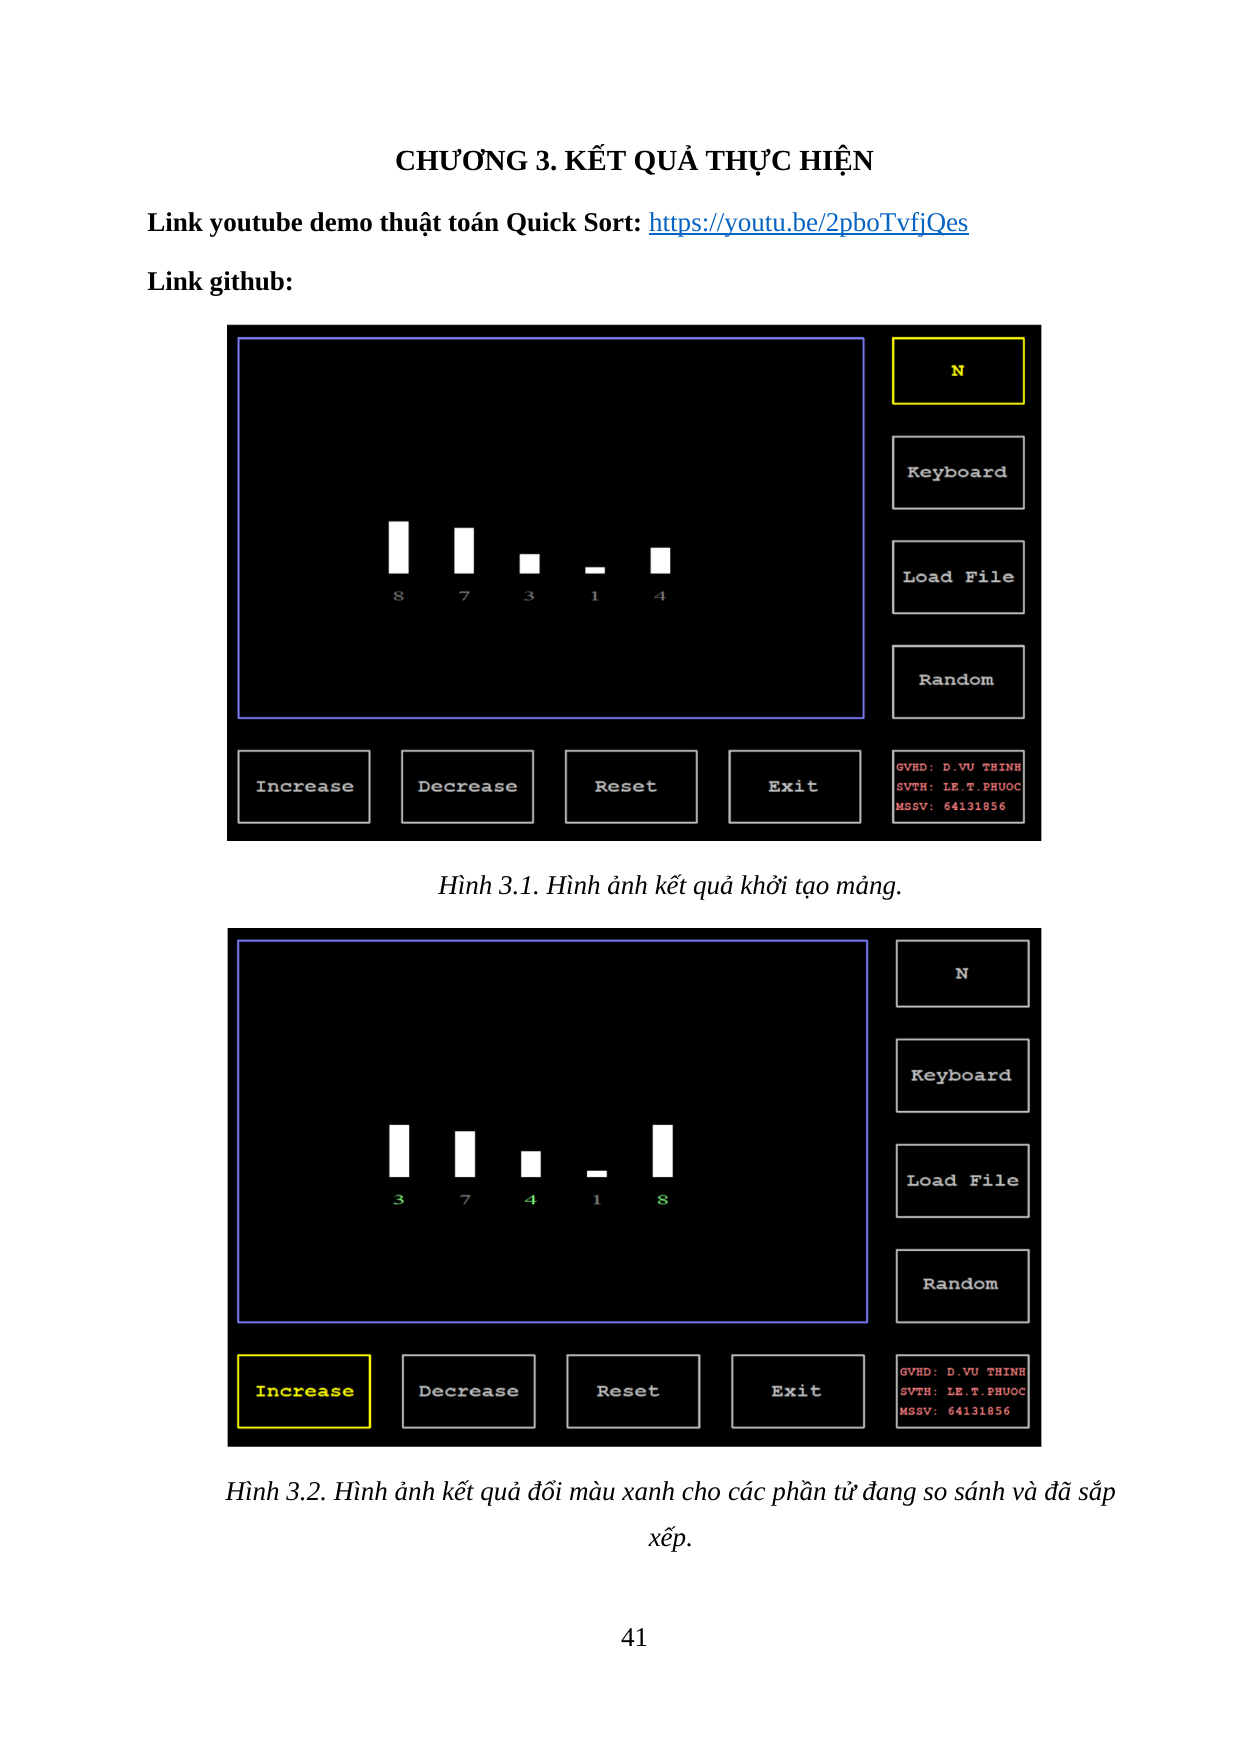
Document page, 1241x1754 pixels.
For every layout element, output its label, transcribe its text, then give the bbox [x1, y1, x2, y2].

subtitle CHƯƠNG 3. KẾT QUẢ THỰC HIỆN [147, 143, 1122, 177]
text Hình 3.1. Hình ảnh kết quả khởi tạo mảng. [222, 869, 1122, 900]
picture [227, 928, 1042, 1447]
text Hình 3.2. Hình ảnh kết quả đổi màu xanh cho các phần tử đang so sánh và đã sắp xếp. [222, 1475, 1122, 1553]
text Link github: [147, 266, 1122, 297]
picture [227, 324, 1042, 841]
text Link youtube demo thuật toán Quick Sort: https://youtu.be/2pboTvfjQes [147, 206, 1122, 237]
